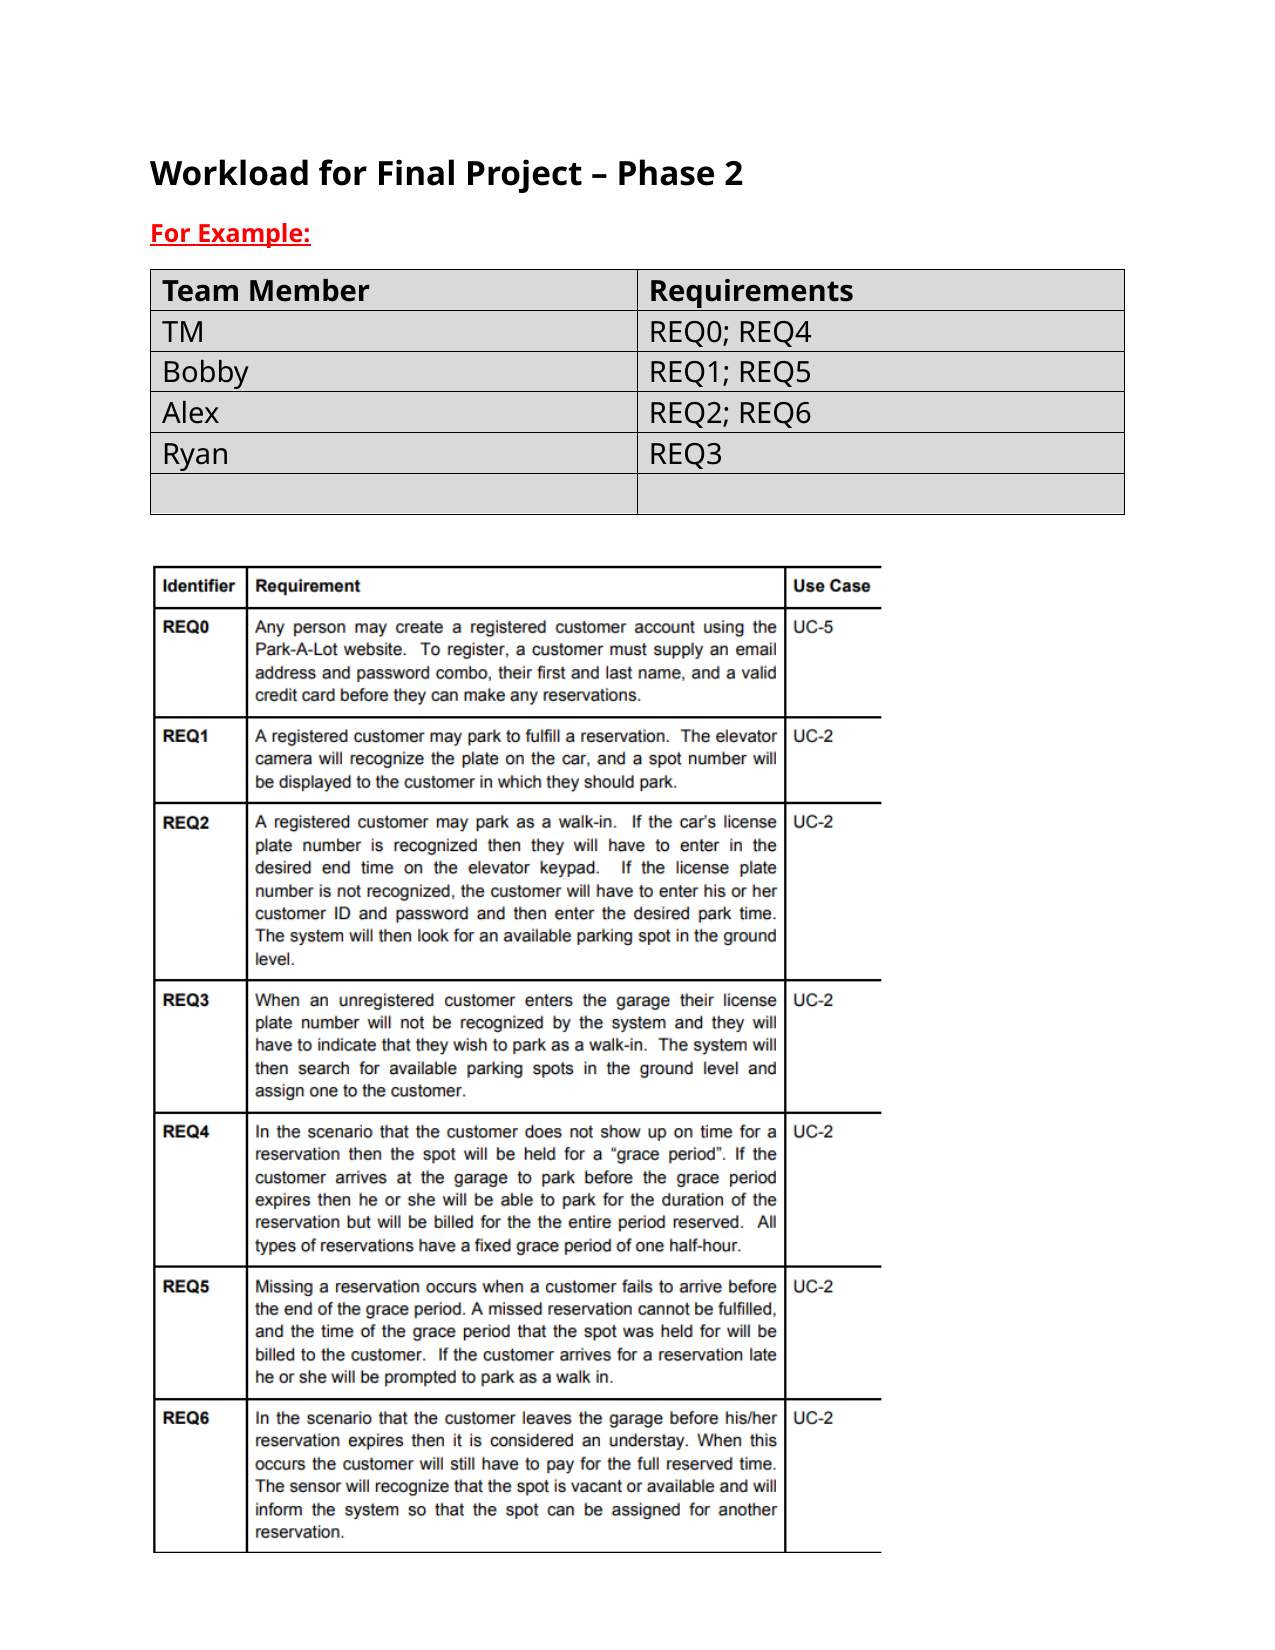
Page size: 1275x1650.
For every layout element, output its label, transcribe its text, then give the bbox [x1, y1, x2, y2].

table_cell TM [151, 311, 637, 351]
picture [150, 565, 882, 1553]
table_cell Alex [151, 392, 637, 432]
table_cell Ryan [151, 433, 637, 473]
table_cell REQ0; REQ4 [638, 311, 1124, 351]
table_cell [151, 474, 637, 513]
table_cell REQ3 [638, 433, 1124, 473]
table_cell REQ1; REQ5 [638, 352, 1124, 391]
table_cell Bobby [151, 352, 637, 391]
table_header Requirements [638, 270, 1124, 310]
table_cell REQ2; REQ6 [638, 392, 1124, 432]
text Workload for Final Project – Phase 2 [150, 150, 1125, 195]
table_header Team Member [151, 270, 637, 310]
table_cell [638, 474, 1124, 513]
text For Example: [150, 216, 1125, 250]
